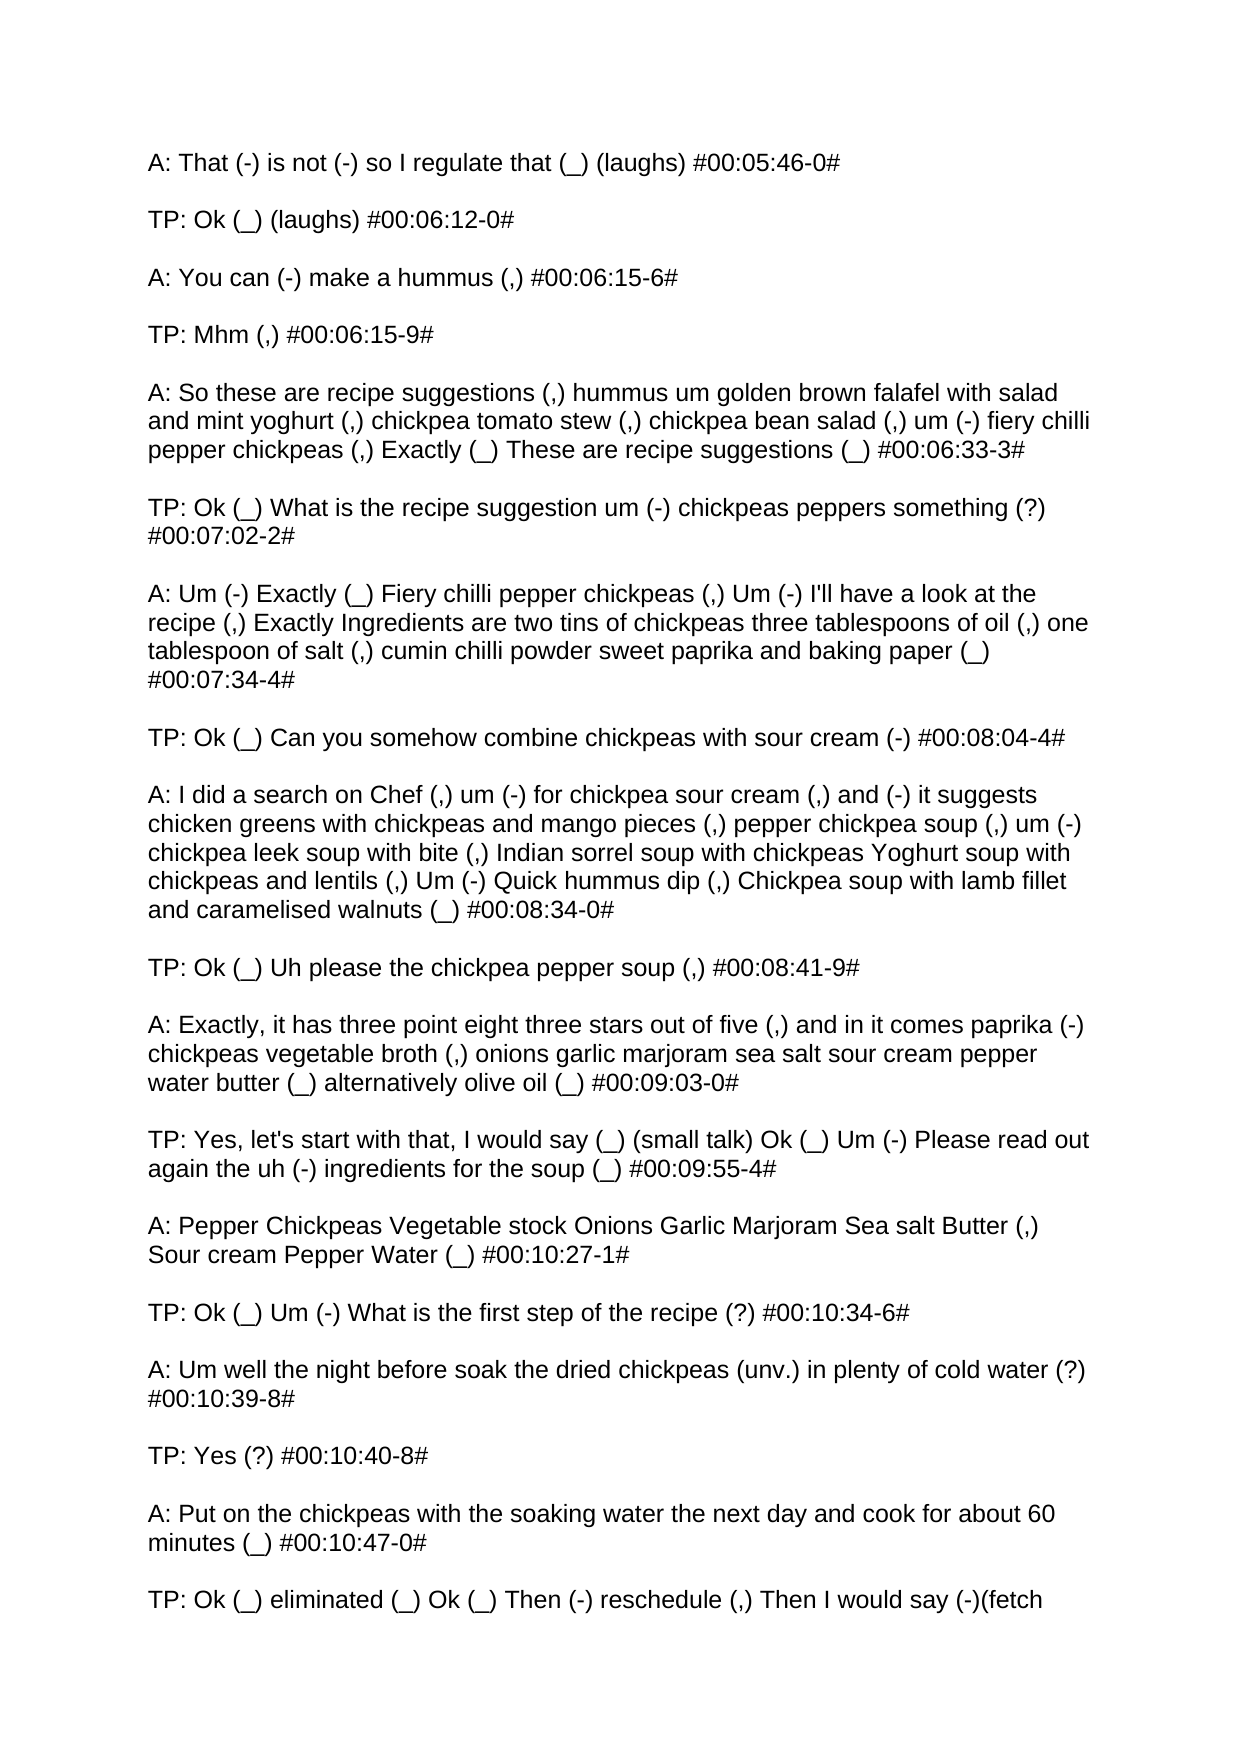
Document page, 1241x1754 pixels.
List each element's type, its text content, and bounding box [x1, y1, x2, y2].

text TP: Ok (_) Uh please the chickpea pepper soup (,) #00:08:41-9# [148, 953, 1093, 981]
text TP: Ok (_) What is the recipe suggestion um (-) chickpeas peppers something (?) #00:07:02-2# [148, 493, 1093, 550]
text TP: Ok (_) (laughs) #00:06:12-0# [148, 205, 1093, 234]
text A: Um (-) Exactly (_) Fiery chilli pepper chickpeas (,) Um (-) I'll have a look at the recipe (,) Exactly Ingredients are two tins of chickpeas three tablespoons of oil (,) one tablespoon of salt (,) cumin chilli powder sweet paprika and baking paper (_) #00:07:34-4# [148, 579, 1093, 694]
text A: That (-) is not (-) so I regulate that (_) (laughs) #00:05:46-0# [148, 148, 1093, 176]
text TP: Ok (_) Can you somehow combine chickpeas with sour cream (-) #00:08:04-4# [148, 723, 1093, 751]
text A: Pepper Chickpeas Vegetable stock Onions Garlic Marjoram Sea salt Butter (,) Sour cream Pepper Water (_) #00:10:27-1# [148, 1211, 1093, 1269]
text A: Um well the night before soak the dried chickpeas (unv.) in plenty of cold water (?) #00:10:39-8# [148, 1355, 1093, 1413]
text A: So these are recipe suggestions (,) hummus um golden brown falafel with salad and mint yoghurt (,) chickpea tomato stew (,) chickpea bean salad (,) um (-) fiery chilli pepper chickpeas (,) Exactly (_) These are recipe suggestions (_) #00:06:33-3# [148, 378, 1093, 464]
text A: I did a search on Chef (,) um (-) for chickpea sour cream (,) and (-) it suggests chicken greens with chickpeas and mango pieces (,) pepper chickpea soup (,) um (-) chickpea leek soup with bite (,) Indian sorrel soup with chickpeas Yoghurt soup with chickpeas and lentils (,) Um (-) Quick hummus dip (,) Chickpea soup with lamb fillet and caramelised walnuts (_) #00:08:34-0# [148, 780, 1093, 924]
text TP: Yes (?) #00:10:40-8# [148, 1441, 1093, 1470]
text A: Put on the chickpeas with the soaking water the next day and cook for about 60 minutes (_) #00:10:47-0# [148, 1499, 1093, 1556]
text TP: Ok (_) Um (-) What is the first step of the recipe (?) #00:10:34-6# [148, 1298, 1093, 1326]
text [148, 1585, 1093, 1614]
text A: You can (-) make a hummus (,) #00:06:15-6# [148, 263, 1093, 291]
text A: Exactly, it has three point eight three stars out of five (,) and in it comes paprika (-) chickpeas vegetable broth (,) onions garlic marjoram sea salt sour cream pepper water butter (_) alternatively olive oil (_) #00:09:03-0# [148, 1010, 1093, 1096]
text TP: Mhm (,) #00:06:15-9# [148, 320, 1093, 349]
text TP: Yes, let's start with that, I would say (_) (small talk) Ok (_) Um (-) Please read out again the uh (-) ingredients for the soup (_) #00:09:55-4# [148, 1125, 1093, 1183]
